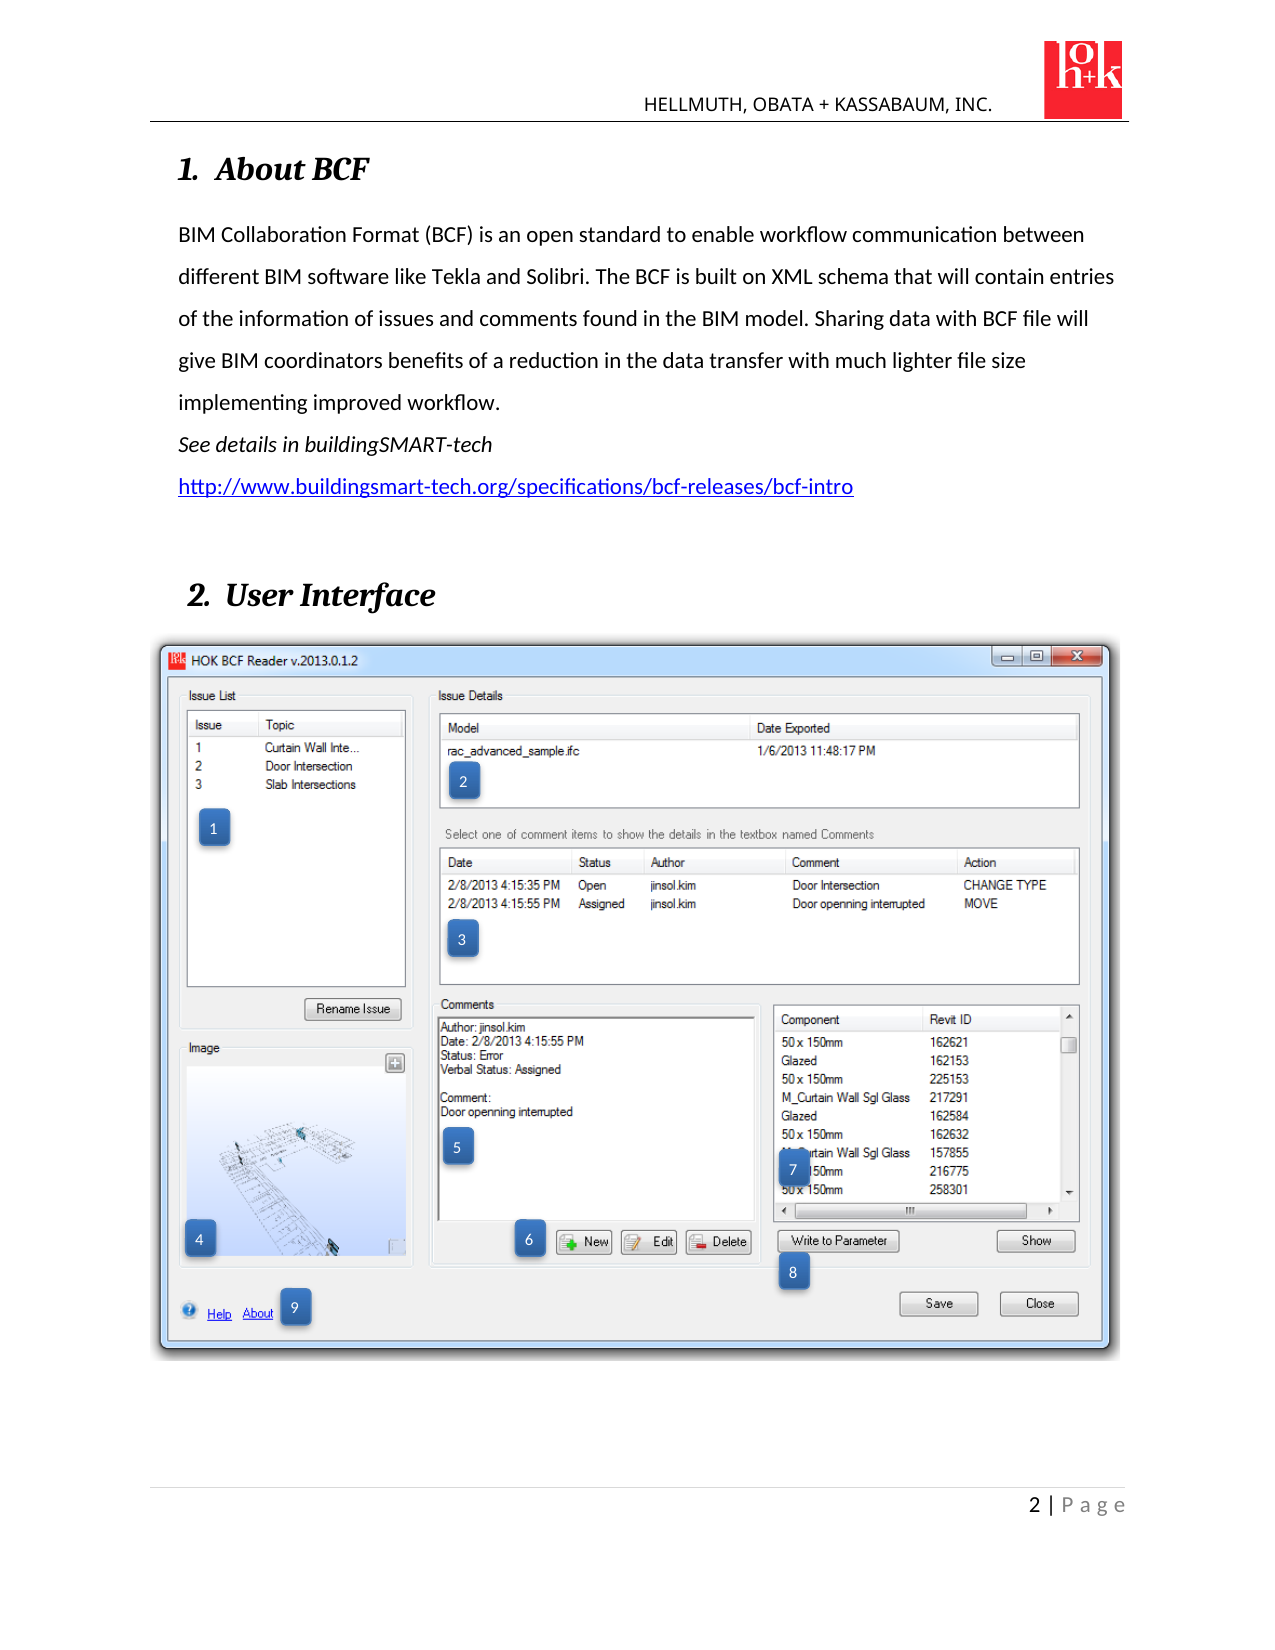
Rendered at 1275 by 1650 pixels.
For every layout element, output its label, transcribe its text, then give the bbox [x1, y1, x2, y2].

text BIM Collaboration Format (BCF) is an open standard to enable workflow communication between different BIM software like Tekla and Solibri. The BCF is built on XML schema that will contain entries of the information of issues and comments found in the BIM model. Sharing data with BCF file will give BIM coordinators benefits of a reduction in the data transfer with much lighter file size implementing improved workflow. [178, 220, 1125, 416]
picture [1044, 41, 1122, 119]
subtitle About BCF [178, 150, 1125, 188]
text See details in buildingSMART-tech [178, 430, 1125, 458]
subtitle User Interface [187, 576, 1125, 615]
picture [150, 633, 1121, 1361]
text http://www.buildingsmart-tech.org/specifications/bcf-releases/bcf-intro [178, 472, 1125, 500]
